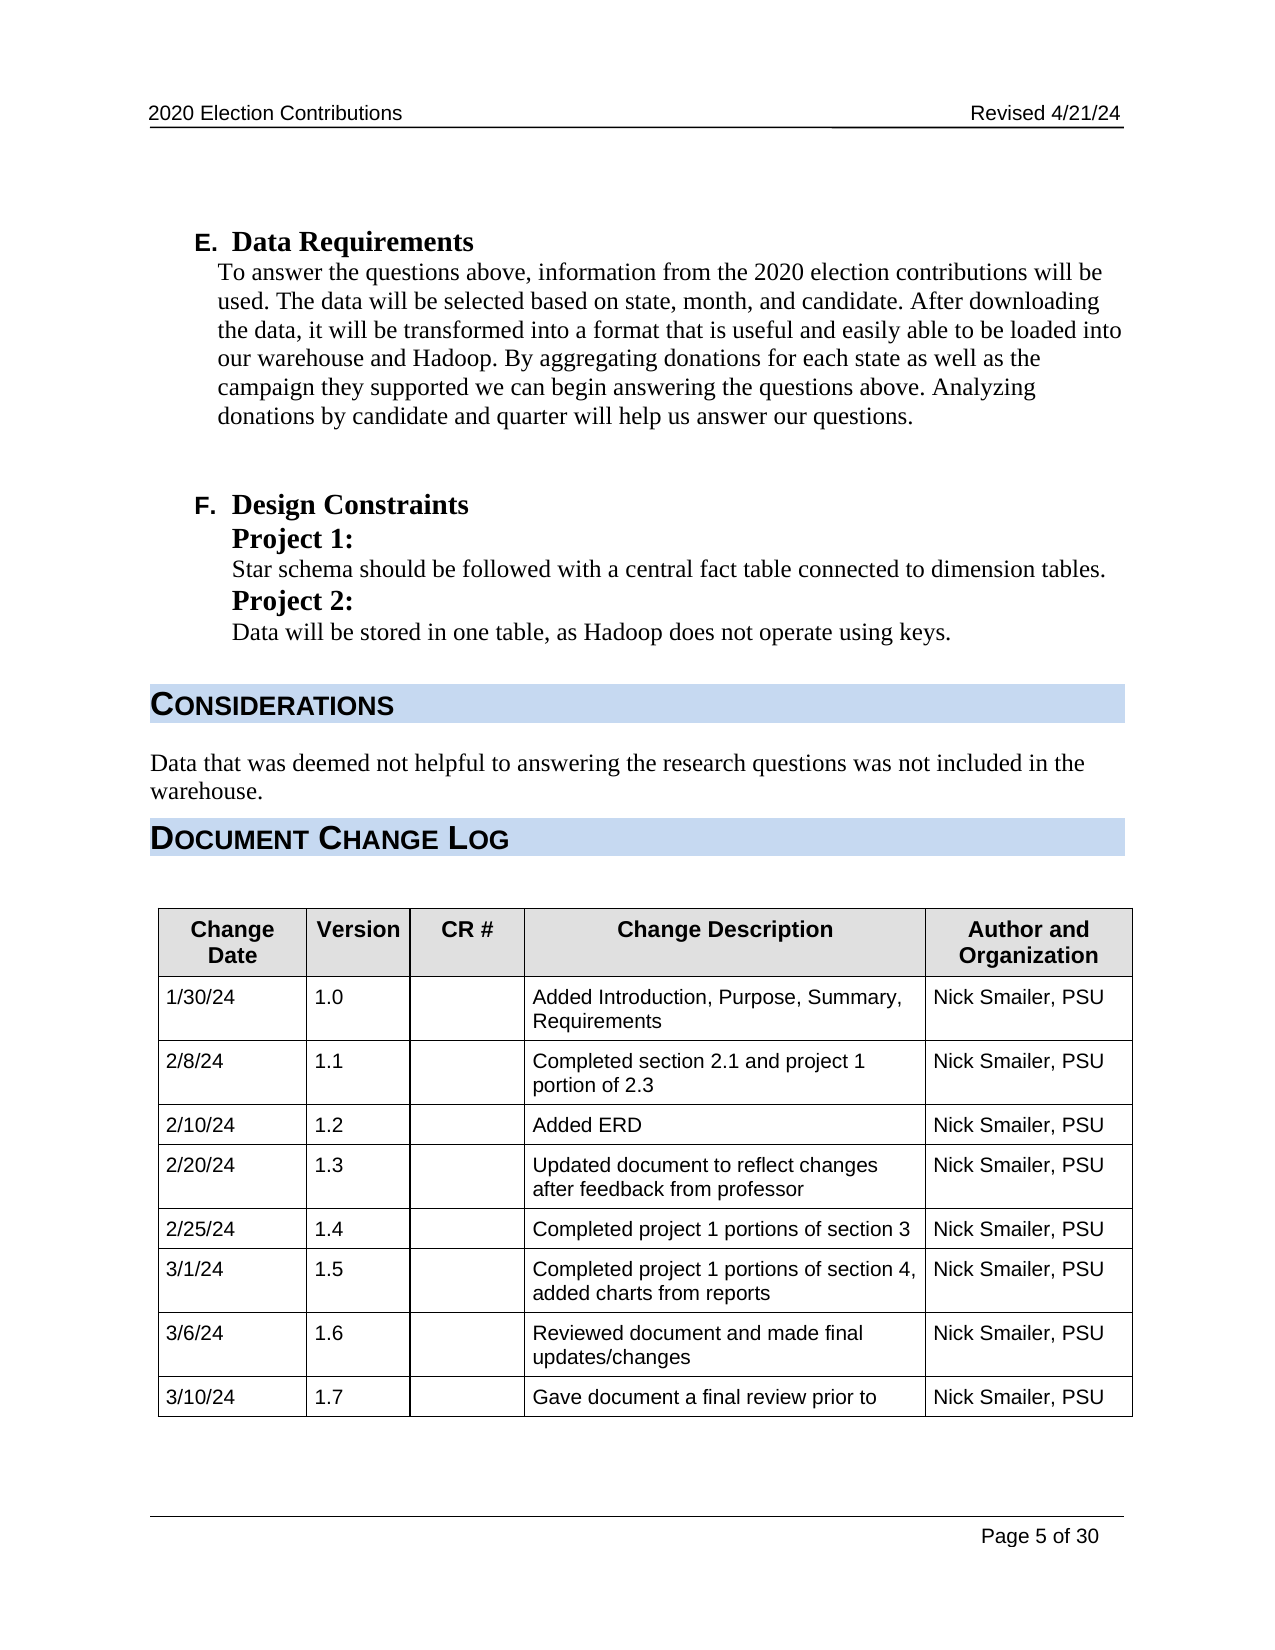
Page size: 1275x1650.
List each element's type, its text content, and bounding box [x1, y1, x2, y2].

text Project 2: [232, 583, 1125, 617]
table_header Author and Organization [926, 909, 1132, 976]
table_cell Nick Smailer, PSU [926, 1145, 1132, 1208]
table_cell Nick Smailer, PSU [926, 1041, 1132, 1104]
table_cell 3/1/24 [159, 1249, 306, 1312]
subtitle Document Change Log [150, 818, 1125, 856]
table_cell [411, 1209, 524, 1248]
table_cell Nick Smailer, PSU [926, 977, 1132, 1040]
text To answer the questions above, information from the 2020 election contributions will be used. The data will be selected based on state, month, and candidate. After downloading the data, it will be transformed into a format that is useful and easily able to be loaded into our warehouse and Hadoop. By aggregating donations for each state as well as the campaign they supported we can begin answering the questions above. Analyzing donations by candidate and quarter will help us answer our questions. [217, 257, 1125, 430]
list Data Requirements [194, 224, 1125, 257]
table_cell [411, 1145, 524, 1208]
list Design Constraints [194, 487, 1125, 521]
table_cell Nick Smailer, PSU [926, 1377, 1132, 1416]
table_cell 1.3 [307, 1145, 409, 1208]
table_cell Added ERD [525, 1105, 925, 1144]
table_cell 1.4 [307, 1209, 409, 1248]
table_cell [411, 1249, 524, 1312]
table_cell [525, 1377, 925, 1416]
table_cell 1.6 [307, 1313, 409, 1376]
table_cell [411, 1105, 524, 1144]
text Data will be stored in one table, as Hadoop does not operate using keys. [232, 617, 1125, 645]
table_header Version [307, 909, 409, 976]
table_cell Reviewed document and made final updates/changes [525, 1313, 925, 1376]
table_header CR # [411, 909, 524, 976]
text Data that was deemed not helpful to answering the research questions was not included in the warehouse. [150, 748, 1125, 805]
table_header Change Description [525, 909, 925, 976]
table_cell Completed project 1 portions of section 4, added charts from reports [525, 1249, 925, 1312]
table_cell 2/10/24 [159, 1105, 306, 1144]
table_cell Added Introduction, Purpose, Summary, Requirements [525, 977, 925, 1040]
table_cell [411, 977, 524, 1040]
table_cell Updated document to reflect changes after feedback from professor [525, 1145, 925, 1208]
table_cell [411, 1377, 524, 1416]
table_cell 1.7 [307, 1377, 409, 1416]
table_cell 1.2 [307, 1105, 409, 1144]
table_cell Nick Smailer, PSU [926, 1249, 1132, 1312]
table_cell 1.5 [307, 1249, 409, 1312]
table_cell 2/8/24 [159, 1041, 306, 1104]
table_cell 1.0 [307, 977, 409, 1040]
table_cell Completed section 2.1 and project 1 portion of 2.3 [525, 1041, 925, 1104]
table_cell 1.1 [307, 1041, 409, 1104]
table_cell [411, 1313, 524, 1376]
text Project 1: [232, 521, 1125, 554]
subtitle Considerations [150, 684, 1125, 723]
table_header Change Date [159, 909, 306, 976]
text Star schema should be followed with a central fact table connected to dimension tables. [231, 554, 1125, 583]
table_cell 1/30/24 [159, 977, 306, 1040]
table_cell 3/6/24 [159, 1313, 306, 1376]
table_cell Nick Smailer, PSU [926, 1105, 1132, 1144]
table_cell 3/10/24 [159, 1377, 306, 1416]
table_cell 2/20/24 [159, 1145, 306, 1208]
table_cell [411, 1041, 524, 1104]
table_cell 2/25/24 [159, 1209, 306, 1248]
table_cell Completed project 1 portions of section 3 [525, 1209, 925, 1248]
table_cell Nick Smailer, PSU [926, 1209, 1132, 1248]
table_cell Nick Smailer, PSU [926, 1313, 1132, 1376]
